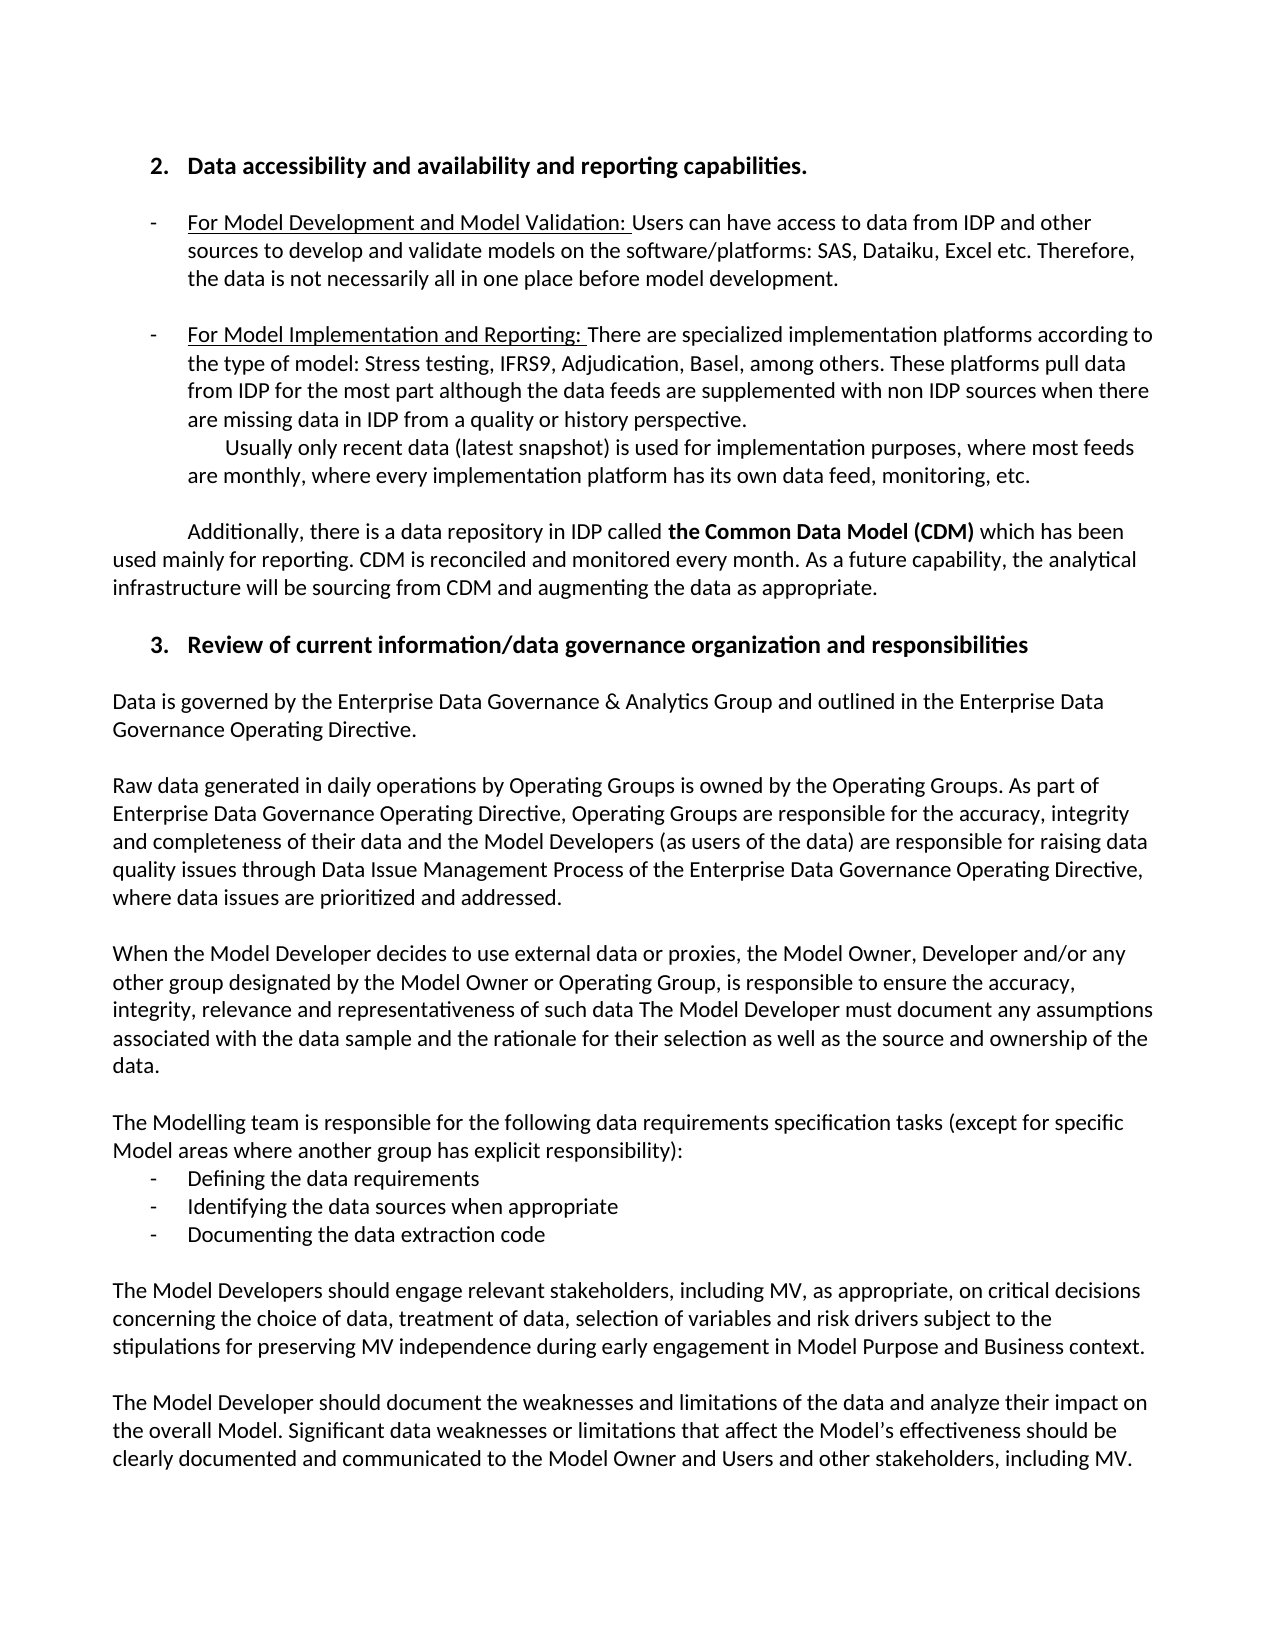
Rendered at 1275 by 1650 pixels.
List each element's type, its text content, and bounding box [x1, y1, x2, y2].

list Usually only recent data (latest snapshot) is used for implementation purposes, where most feeds are monthly, where every implementation platform has its own data feed, monitoring, etc. [187, 433, 1162, 489]
list Documenting the data extraction code [150, 1220, 1162, 1248]
text Data is governed by the Enterprise Data Governance & Analytics Group and outlined in the Enterprise Data Governance Operating Directive. [112, 687, 1162, 743]
text Additionally, there is a data repository in IDP called the Common Data Model (CDM) which has been used mainly for reporting. CDM is reconciled and monitored every month. As a future capability, the analytical infrastructure will be sourcing from CDM and augmenting the data as appropriate. [112, 517, 1162, 601]
list Review of current information/data governance organization and responsibilities [150, 629, 1162, 659]
text Raw data generated in daily operations by Operating Groups is owned by the Operating Groups. As part of Enterprise Data Governance Operating Directive, Operating Groups are responsible for the accuracy, integrity and completeness of their data and the Model Developers (as users of the data) are responsible for raising data quality issues through Data Issue Management Process of the Enterprise Data Governance Operating Directive, where data issues are prioritized and addressed. [112, 771, 1162, 912]
text The Model Developers should engage relevant stakeholders, including MV, as appropriate, on critical decisions concerning the choice of data, treatment of data, selection of variables and risk drivers subject to the stipulations for preserving MV independence during early engagement in Model Purpose and Business context. [112, 1276, 1162, 1360]
text The Model Developer should document the weaknesses and limitations of the data and analyze their impact on the overall Model. Significant data weaknesses or limitations that affect the Model’s effectiveness should be clearly documented and communicated to the Model Owner and Users and other stakeholders, including MV. [112, 1388, 1162, 1472]
list For Model Development and Model Validation: Users can have access to data from IDP and other sources to develop and validate models on the software/platforms: SAS, Dataiku, Excel etc. Therefore, the data is not necessarily all in one place before model development. [150, 208, 1162, 293]
list Defining the data requirements [150, 1164, 1162, 1192]
list Data accessibility and availability and reporting capabilities. [150, 150, 1162, 181]
list Identifying the data sources when appropriate [150, 1192, 1162, 1220]
text The Modelling team is responsible for the following data requirements specification tasks (except for specific Model areas where another group has explicit responsibility): [112, 1108, 1162, 1164]
text When the Model Developer decides to use external data or proxies, the Model Owner, Developer and/or any other group designated by the Model Owner or Operating Group, is responsible to ensure the accuracy, integrity, relevance and representativeness of such data The Model Developer must document any assumptions associated with the data sample and the rationale for their selection as well as the source and ownership of the data. [112, 939, 1162, 1080]
list For Model Implementation and Reporting: There are specialized implementation platforms according to the type of model: Stress testing, IFRS9, Adjudication, Basel, among others. These platforms pull data from IDP for the most part although the data feeds are supplemented with non IDP sources when there are missing data in IDP from a quality or history perspective. [150, 321, 1162, 433]
